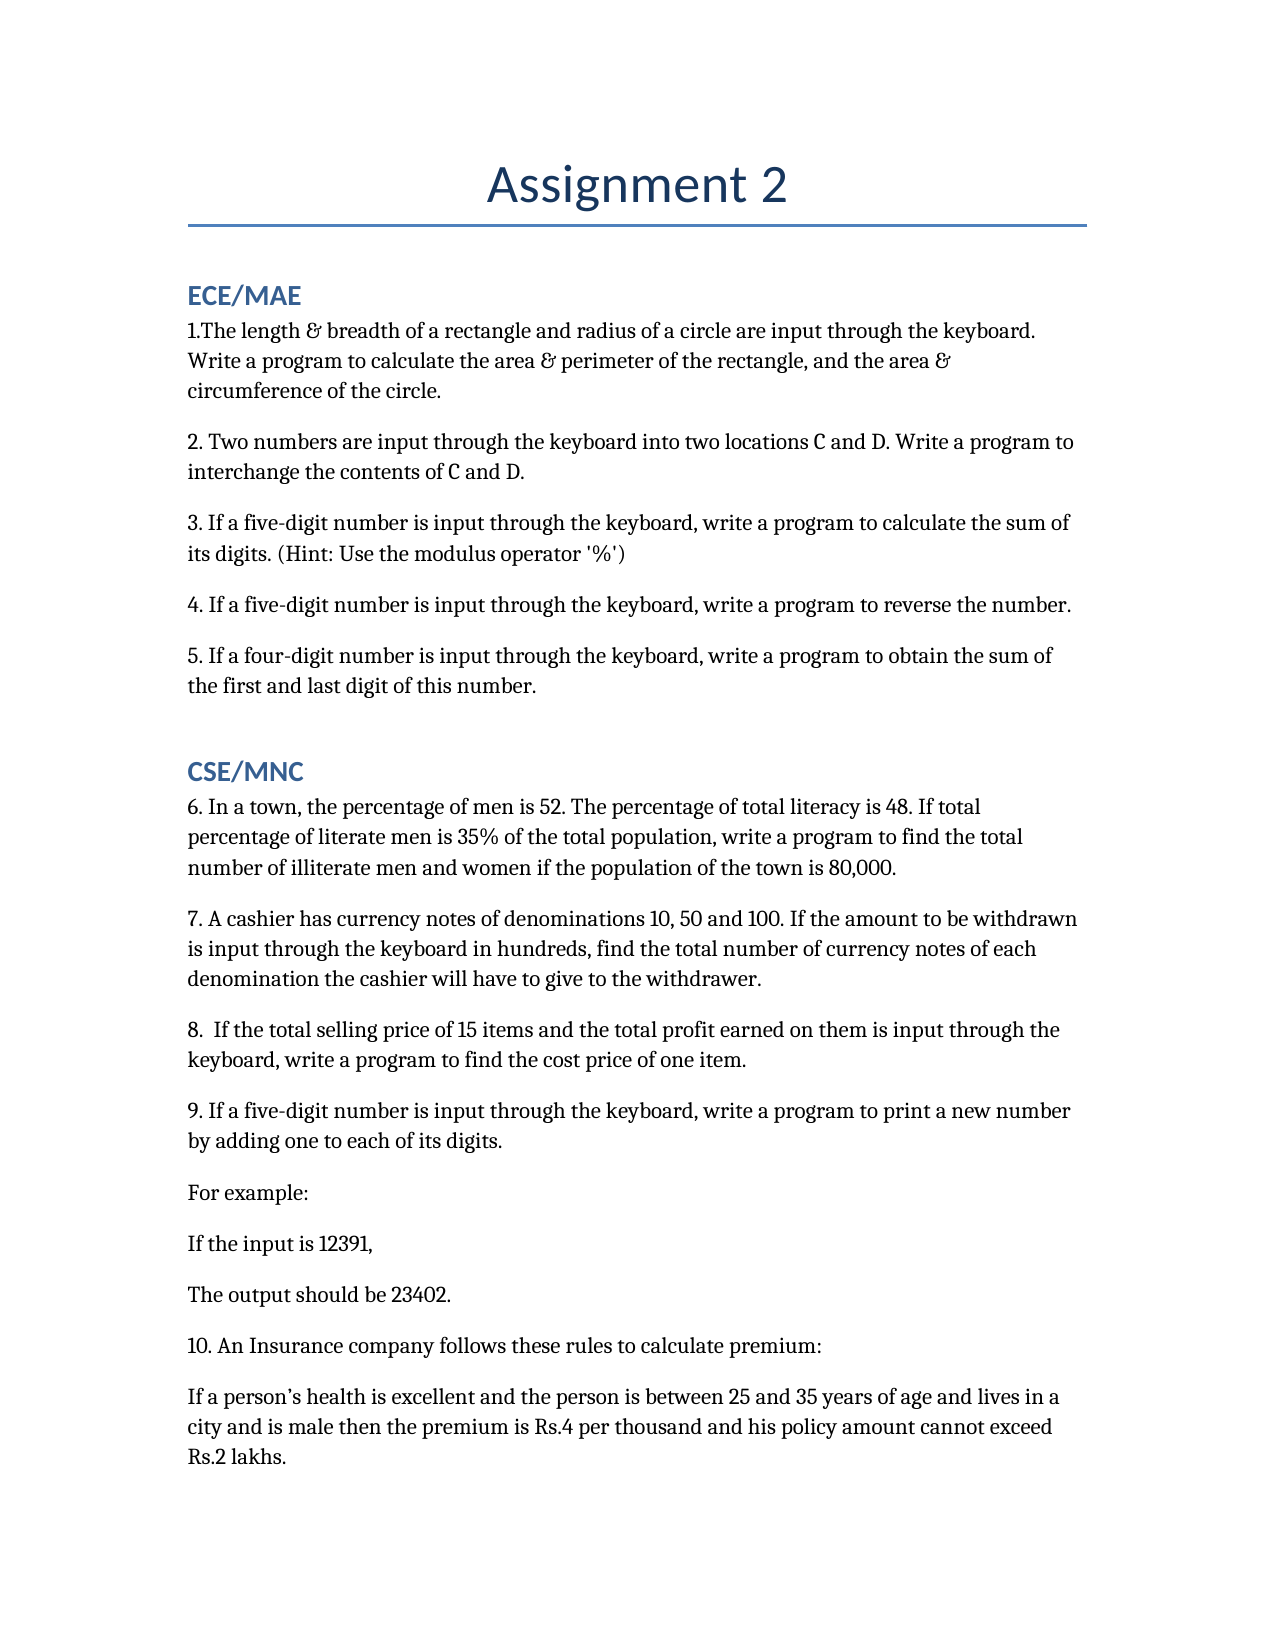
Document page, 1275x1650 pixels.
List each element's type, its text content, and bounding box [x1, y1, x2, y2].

text 5. If a four-digit number is input through the keyboard, write a program to obtain the sum of the first and last digit of this number. [187, 642, 1087, 699]
text 3. If a five-digit number is input through the keyboard, write a program to calculate the sum of its digits. (Hint: Use the modulus operator '%') [187, 510, 1087, 567]
text If the input is 12391, [187, 1230, 1087, 1257]
text 9. If a five-digit number is input through the keyboard, write a program to print a new number by adding one to each of its digits. [187, 1098, 1087, 1154]
text 7. A cashier has currency notes of denominations 10, 50 and 100. If the amount to be withdrawn is input through the keyboard in hundreds, find the total number of currency notes of each denomination the cashier will have to give to the withdrawer. [187, 905, 1087, 992]
subtitle CSE/MNC [187, 753, 1087, 788]
title Assignment 2 [187, 150, 1087, 227]
text 2. Two numbers are input through the keyboard into two locations C and D. Write a program to interchange the contents of C and D. [187, 429, 1087, 486]
text If a person’s health is excellent and the person is between 25 and 35 years of age and lives in a city and is male then the premium is Rs.4 per thousand and his policy amount cannot exceed Rs.2 lakhs. [187, 1383, 1087, 1470]
text 1.The length & breadth of a rectangle and radius of a circle are input through the keyboard. Write a program to calculate the area & perimeter of the rectangle, and the area & circumference of the circle. [187, 317, 1087, 404]
text 8. If the total selling price of 15 items and the total profit earned on them is input through the keyboard, write a program to find the cost price of one item. [187, 1017, 1087, 1073]
text The output should be 23402. [187, 1281, 1087, 1308]
text For example: [187, 1179, 1087, 1206]
text 6. In a town, the percentage of men is 52. The percentage of total literacy is 48. If total percentage of literate men is 35% of the total population, write a program to find the total number of illiterate men and women if the population of the town is 80,000. [187, 794, 1087, 881]
text 4. If a five-digit number is input through the keyboard, write a program to reverse the number. [187, 591, 1087, 618]
subtitle ECE/MAE [187, 277, 1087, 312]
text 10. An Insurance company follows these rules to calculate premium: [187, 1332, 1087, 1359]
